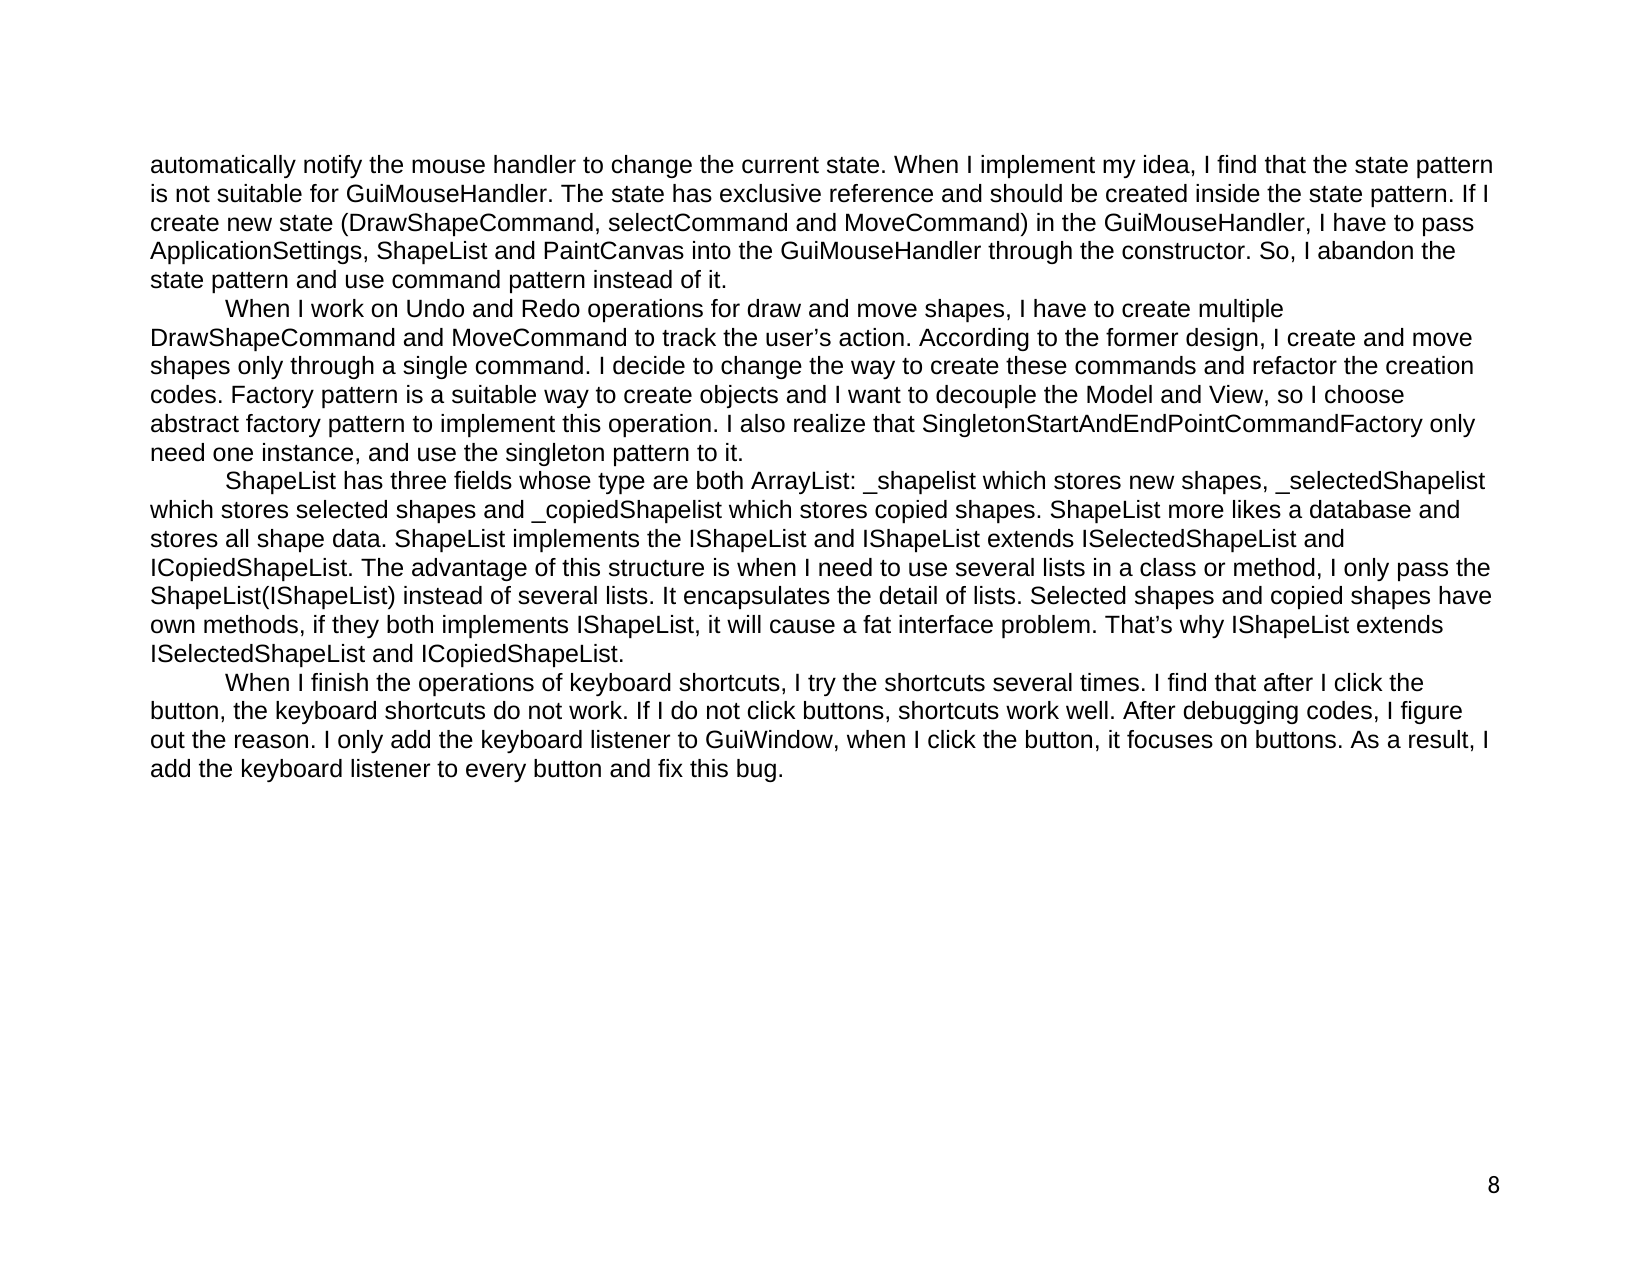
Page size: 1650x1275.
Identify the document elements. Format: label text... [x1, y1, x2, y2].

text ShapeList has three fields whose type are both ArrayList: _shapelist which stores new shapes, _selectedShapelist which stores selected shapes and _copiedShapelist which stores copied shapes. ShapeList more likes a database and stores all shape data. ShapeList implements the IShapeList and IShapeList extends ISelectedShapeList and ICopiedShapeList. The advantage of this structure is when I need to use several lists in a class or method, I only pass the ShapeList(IShapeList) instead of several lists. It encapsulates the detail of lists. Selected shapes and copied shapes have own methods, if they both implements IShapeList, it will cause a fat interface problem. That’s why IShapeList extends ISelectedShapeList and ICopiedShapeList. [150, 466, 1500, 667]
text When I work on Undo and Redo operations for draw and move shapes, I have to create multiple DrawShapeCommand and MoveCommand to track the user’s action. According to the former design, I create and move shapes only through a single command. I decide to change the way to create these commands and refactor the creation codes. Factory pattern is a suitable way to create objects and I want to decouple the Model and View, so I choose abstract factory pattern to implement this operation. I also realize that SingletonStartAndEndPointCommandFactory only need one instance, and use the singleton pattern to it. [150, 294, 1500, 466]
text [150, 150, 1500, 294]
text When I finish the operations of keyboard shortcuts, I try the shortcuts several times. I find that after I click the button, the keyboard shortcuts do not work. If I do not click buttons, shortcuts work well. After debugging codes, I figure out the reason. I only add the keyboard listener to GuiWindow, when I click the button, it focuses on buttons. As a result, I add the keyboard listener to every button and fix this bug. [150, 667, 1500, 782]
